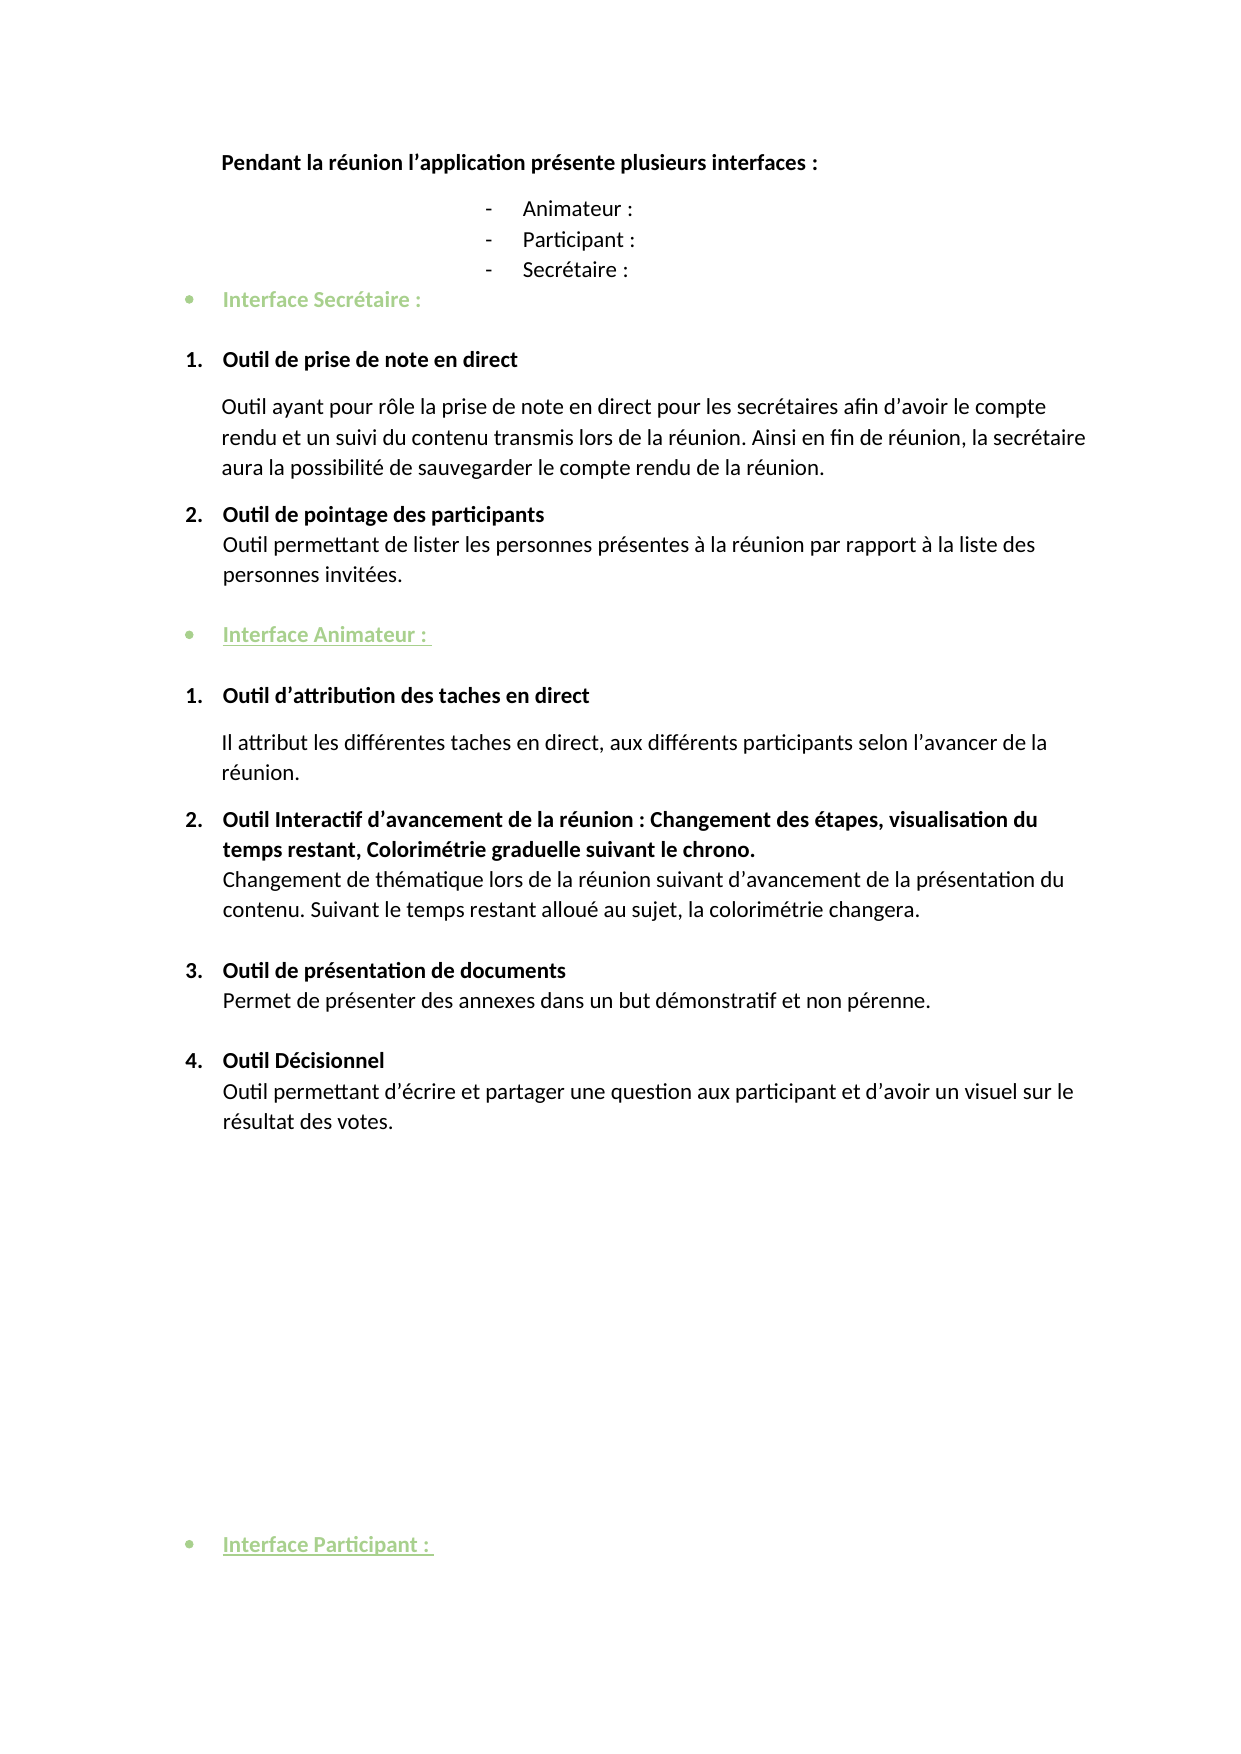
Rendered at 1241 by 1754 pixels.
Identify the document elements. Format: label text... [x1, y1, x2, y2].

text Pendant la réunion l’application présente plusieurs interfaces : [221, 148, 1093, 176]
list Secrétaire : [485, 255, 1093, 283]
list Changement de thématique lors de la réunion suivant d’avancement de la présentation du contenu. Suivant le temps restant alloué au sujet, la colorimétrie changera. [223, 865, 1093, 923]
list Interface Animateur : [185, 621, 1093, 648]
list Outil de pointage des participants [185, 500, 1093, 528]
list Outil Interactif d’avancement de la réunion : Changement des étapes, visualisation du temps restant, Colorimétrie graduelle suivant le chrono. [185, 805, 1093, 863]
list Participant : [485, 225, 1093, 253]
list Interface Secrétaire : [185, 285, 1093, 313]
list Interface Participant : [185, 1530, 1093, 1558]
list Outil permettant d’écrire et partager une question aux participant et d’avoir un visuel sur le résultat des votes. [223, 1077, 1093, 1135]
list Permet de présenter des annexes dans un but démonstratif et non pérenne. [223, 986, 1093, 1014]
list Outil Décisionnel [185, 1047, 1093, 1074]
text Il attribut les différentes taches en direct, aux différents participants selon l’avancer de la réunion. [221, 728, 1093, 786]
list Outil de présentation de documents [185, 956, 1093, 984]
list Animateur : [485, 194, 1093, 222]
list Outil de prise de note en direct [185, 346, 1093, 373]
text Outil ayant pour rôle la prise de note en direct pour les secrétaires afin d’avoir le compte rendu et un suivi du contenu transmis lors de la réunion. Ainsi en fin de réunion, la secrétaire aura la possibilité de sauvegarder le compte rendu de la réunion. [221, 392, 1093, 481]
list Outil d’attribution des taches en direct [185, 681, 1093, 709]
list Outil permettant de lister les personnes présentes à la réunion par rapport à la liste des personnes invitées. [223, 530, 1093, 588]
